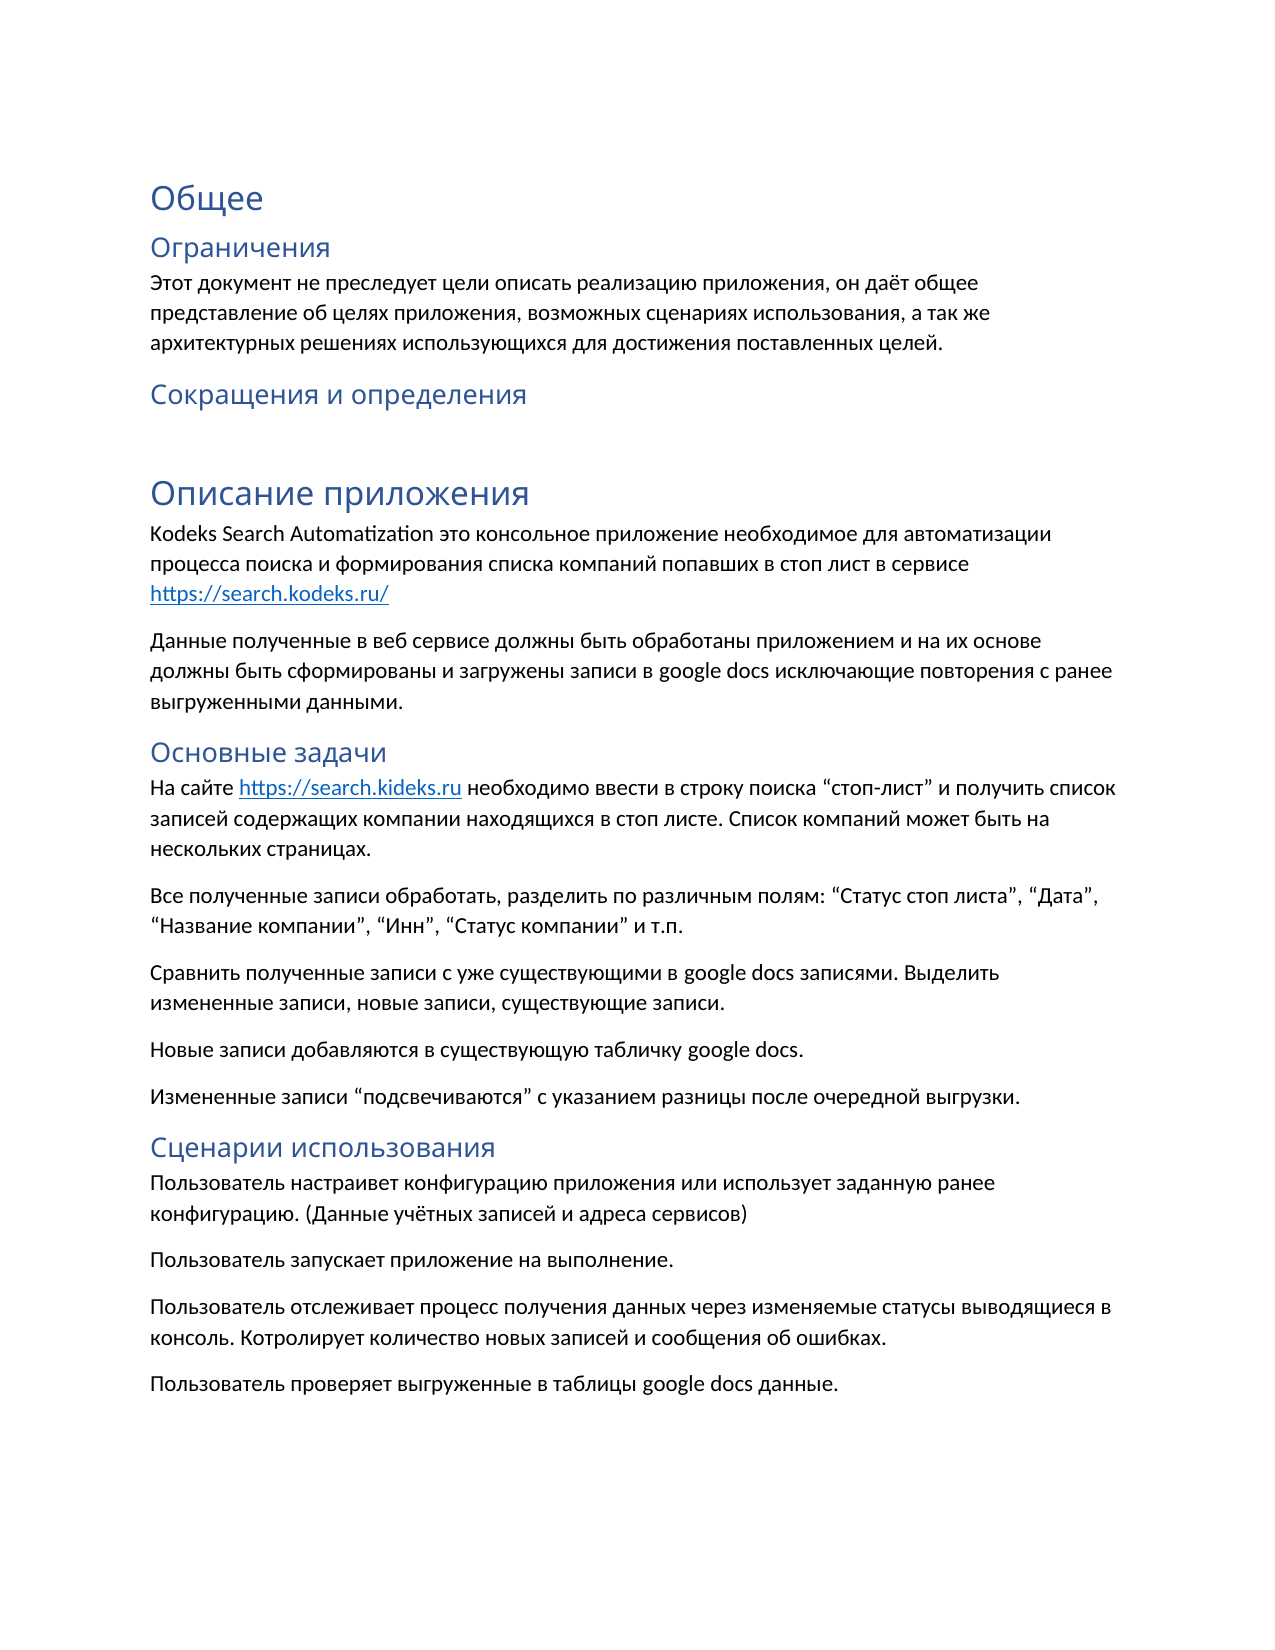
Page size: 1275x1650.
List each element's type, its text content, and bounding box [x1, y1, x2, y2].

subtitle Описание приложения [150, 470, 1125, 516]
subtitle Сокращения и определения [150, 375, 1125, 412]
text Сравнить полученные записи с уже существующими в google docs записями. Выделить измененные записи, новые записи, существующие записи. [150, 958, 1125, 1016]
text Пользователь отслеживает процесс получения данных через изменяемые статусы выводящиеся в консоль. Котролирует количество новых записей и сообщения об ошибках. [150, 1292, 1125, 1351]
text На сайте https://search.kideks.ru необходимо ввести в строку поиска “стоп-лист” и получить список записей содержащих компании находящихся в стоп листе. Список компаний может быть на нескольких страницах. [150, 773, 1125, 862]
text Измененные записи “подсвечиваются” с указанием разницы после очередной выгрузки. [150, 1082, 1125, 1110]
subtitle Сценарии использования [150, 1129, 1125, 1166]
text Этот документ не преследует цели описать реализацию приложения, он даёт общее представление об целях приложения, возможных сценариях использования, а так же архитектурных решениях использующихся для достижения поставленных целей. [150, 268, 1125, 356]
text Пользователь запускает приложение на выполнение. [150, 1246, 1125, 1274]
subtitle Ограничения [150, 228, 1125, 265]
subtitle Общее [150, 175, 1125, 220]
subtitle Основные задачи [150, 734, 1125, 771]
text Пользователь настраивет конфигурацию приложения или использует заданную ранее конфигурацию. (Данные учётных записей и адреса сервисов) [150, 1168, 1125, 1227]
text Данные полученные в веб сервисе должны быть обработаны приложением и на их основе должны быть сформированы и загружены записи в google docs исключающие повторения с ранее выгруженными данными. [150, 626, 1125, 715]
text Пользователь проверяет выгруженные в таблицы google docs данные. [150, 1369, 1125, 1398]
text Kodeks Search Automatization это консольное приложение необходимое для автоматизации процесса поиска и формирования списка компаний попавших в стоп лист в сервисе https://search.kodeks.ru/ [150, 519, 1125, 608]
text Все полученные записи обработать, разделить по различным полям: “Статус стоп листа”, “Дата”, “Название компании”, “Инн”, “Статус компании” и т.п. [150, 881, 1125, 939]
text Новые записи добавляются в существующую табличку google docs. [150, 1035, 1125, 1063]
